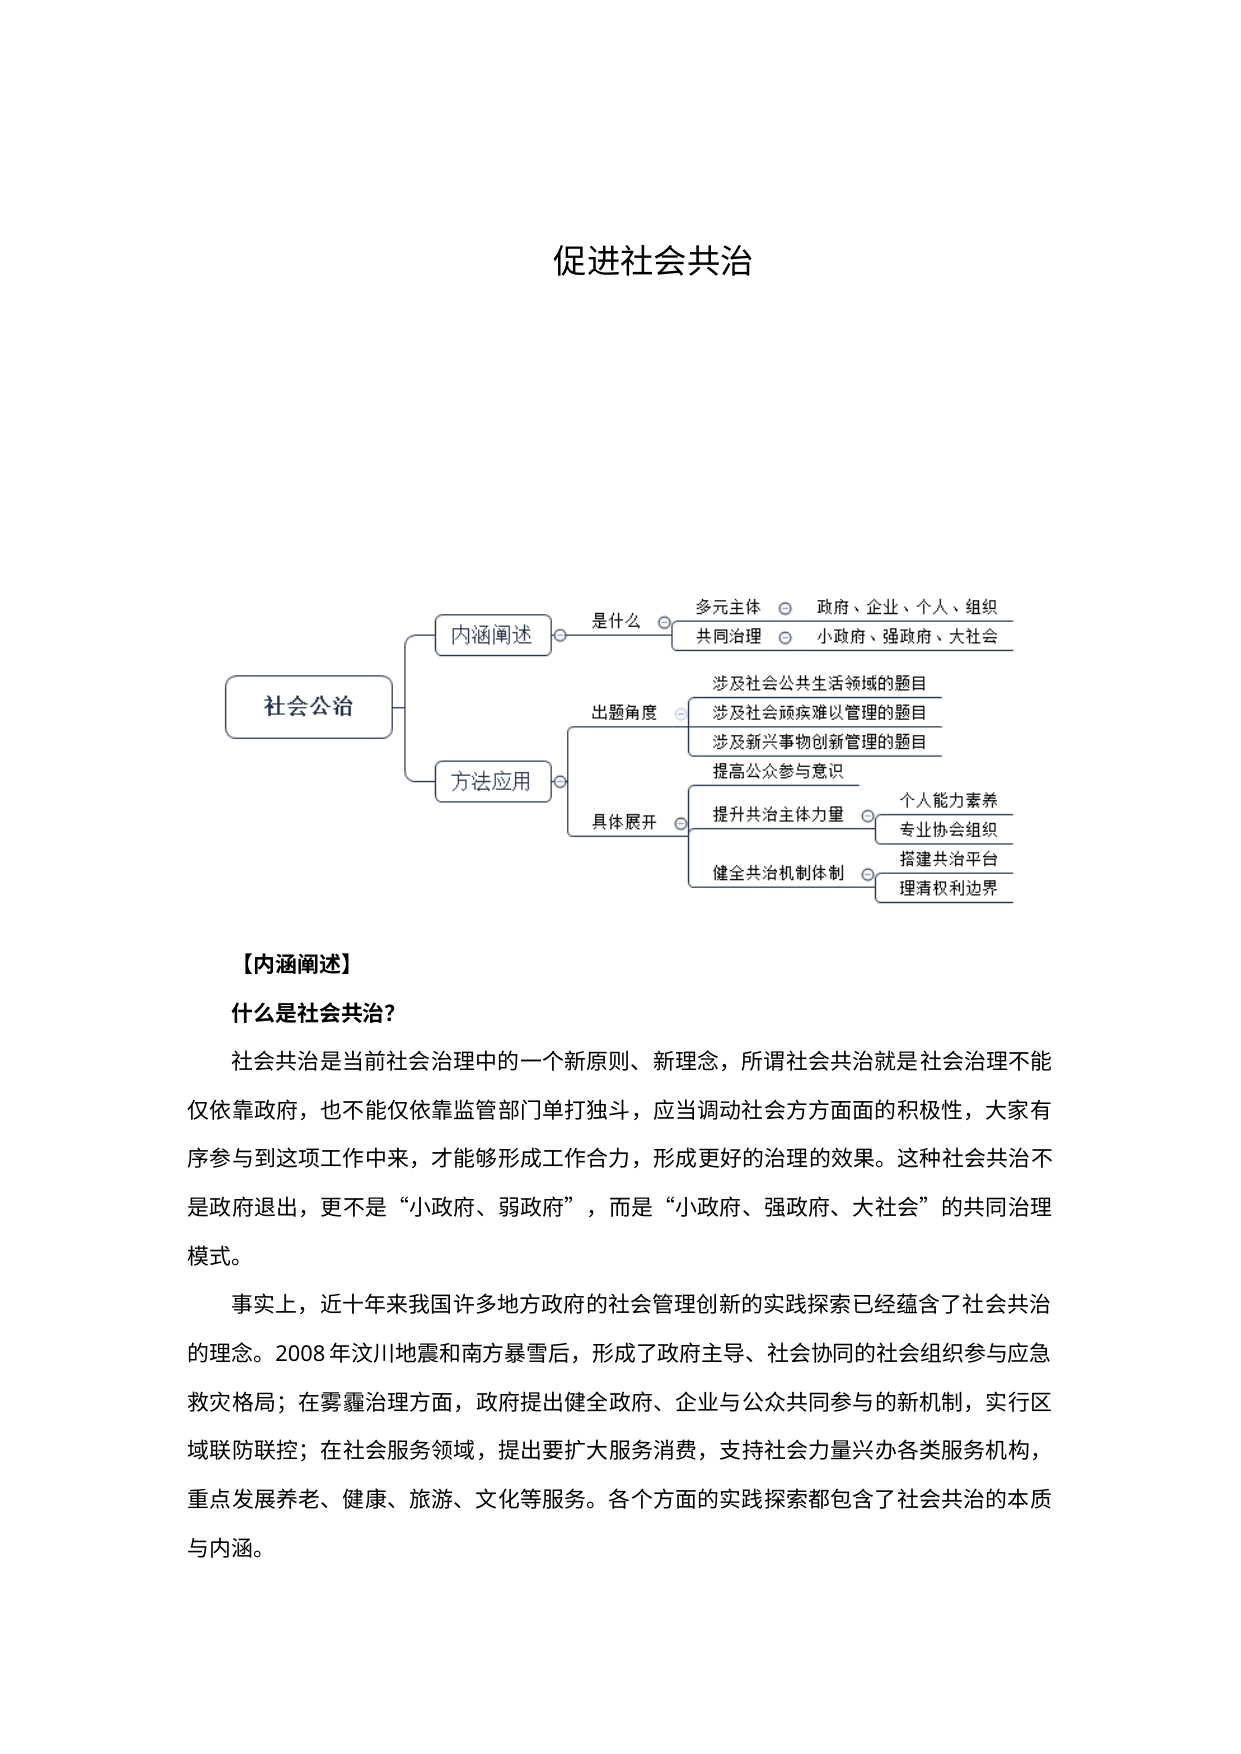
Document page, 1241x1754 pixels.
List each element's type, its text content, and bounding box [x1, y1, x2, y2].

text 事实上，近十年来我国许多地方政府的社会管理创新的实践探索已经蕴含了社会共治的理念。2008年汶川地震和南方暴雪后，形成了政府主导、社会协同的社会组织参与应急救灾格局；在雾霾治理方面，政府提出健全政府、企业与公众共同参与的新机制，实行区域联防联控；在社会服务领域，提出要扩大服务消费，支持社会力量兴办各类服务机构，重点发展养老、健康、旅游、文化等服务。各个方面的实践探索都包含了社会共治的本质与内涵。 [187, 1287, 1053, 1563]
picture [187, 543, 1053, 930]
text 【内涵阐述】 [187, 947, 1053, 979]
title 促进社会共治 [187, 227, 1053, 292]
text 什么是社会共治？ [187, 995, 1053, 1028]
text 社会共治是当前社会治理中的一个新原则、新理念，所谓社会共治就是社会治理不能仅依靠政府，也不能仅依靠监管部门单打独斗，应当调动社会方方面面的积极性，大家有序参与到这项工作中来，才能够形成工作合力，形成更好的治理的效果。这种社会共治不是政府退出，更不是“小政府、弱政府”，而是“小政府、强政府、大社会”的共同治理模式。 [187, 1043, 1053, 1271]
